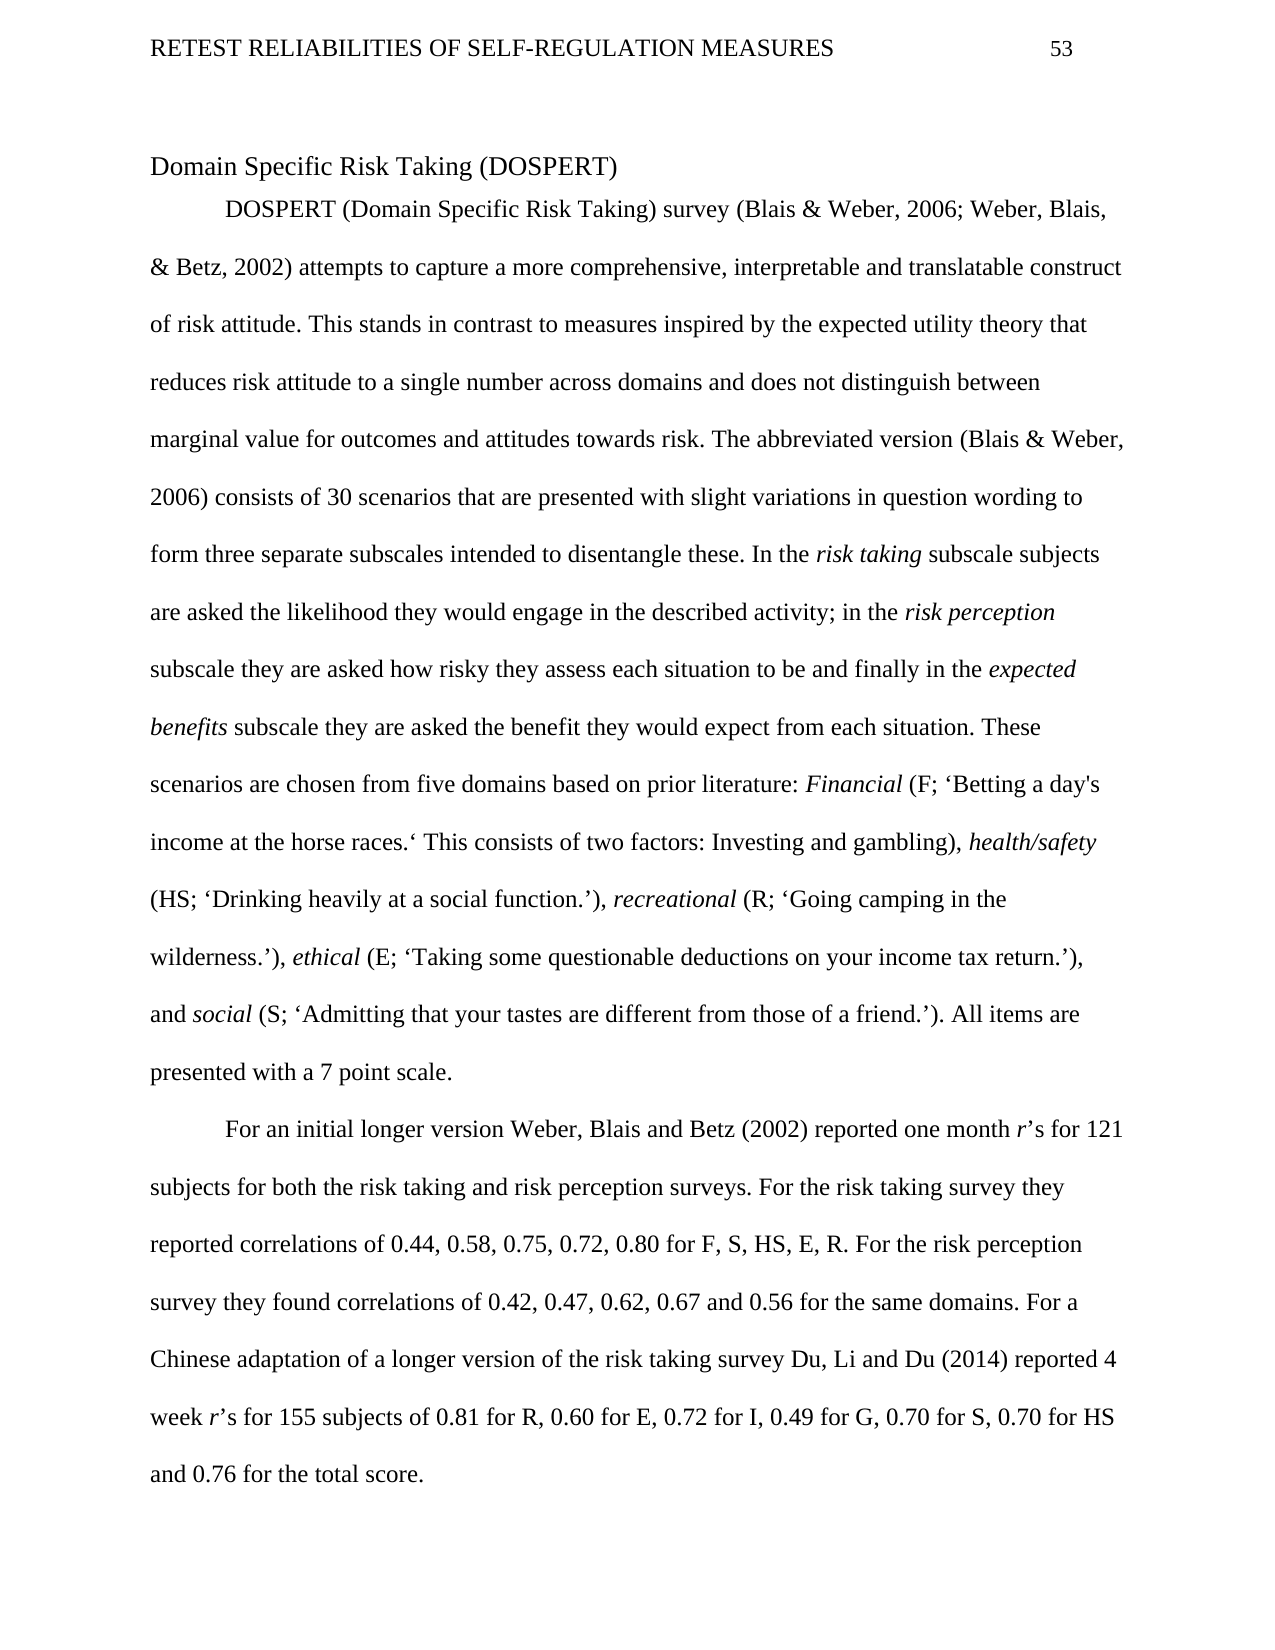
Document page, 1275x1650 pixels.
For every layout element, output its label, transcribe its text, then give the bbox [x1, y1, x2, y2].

text DOSPERT (Domain Specific Risk Taking) survey (Blais & Weber, 2006; Weber, Blais, & Betz, 2002) attempts to capture a more comprehensive, interpretable and translatable construct of risk attitude. This stands in contrast to measures inspired by the expected utility theory that reduces risk attitude to a single number across domains and does not distinguish between marginal value for outcomes and attitudes towards risk. The abbreviated version (Blais & Weber, 2006) consists of 30 scenarios that are presented with slight variations in question wording to form three separate subscales intended to disentangle these. In the risk taking subscale subjects are asked the likelihood they would engage in the described activity; in the risk perception subscale they are asked how risky they assess each situation to be and finally in the expected benefits subscale they are asked the benefit they would expect from each situation. These scenarios are chosen from five domains based on prior literature: Financial (F; ‘Betting a day's income at the horse races.‘ This consists of two factors: Investing and gambling), health/safety (HS; ‘Drinking heavily at a social function.’), recreational (R; ‘Going camping in the wilderness.’), ethical (E; ‘Taking some questionable deductions on your income tax return.’), and social (S; ‘Admitting that your tastes are different from those of a friend.’). All items are presented with a 7 point scale. [150, 194, 1125, 1085]
text For an initial longer version Weber, Blais and Betz (2002) reported one month r’s for 121 subjects for both the risk taking and risk perception surveys. For the risk taking survey they reported correlations of 0.44, 0.58, 0.75, 0.72, 0.80 for F, S, HS, E, R. For the risk perception survey they found correlations of 0.42, 0.47, 0.62, 0.67 and 0.56 for the same domains. For a Chinese adaptation of a longer version of the risk taking survey Du, Li and Du (2014) reported 4 week r’s for 155 subjects of 0.81 for R, 0.60 for E, 0.72 for I, 0.49 for G, 0.70 for S, 0.70 for HS and 0.76 for the total score. [150, 1114, 1125, 1488]
subtitle Domain Specific Risk Taking (DOSPERT) [150, 150, 1125, 181]
